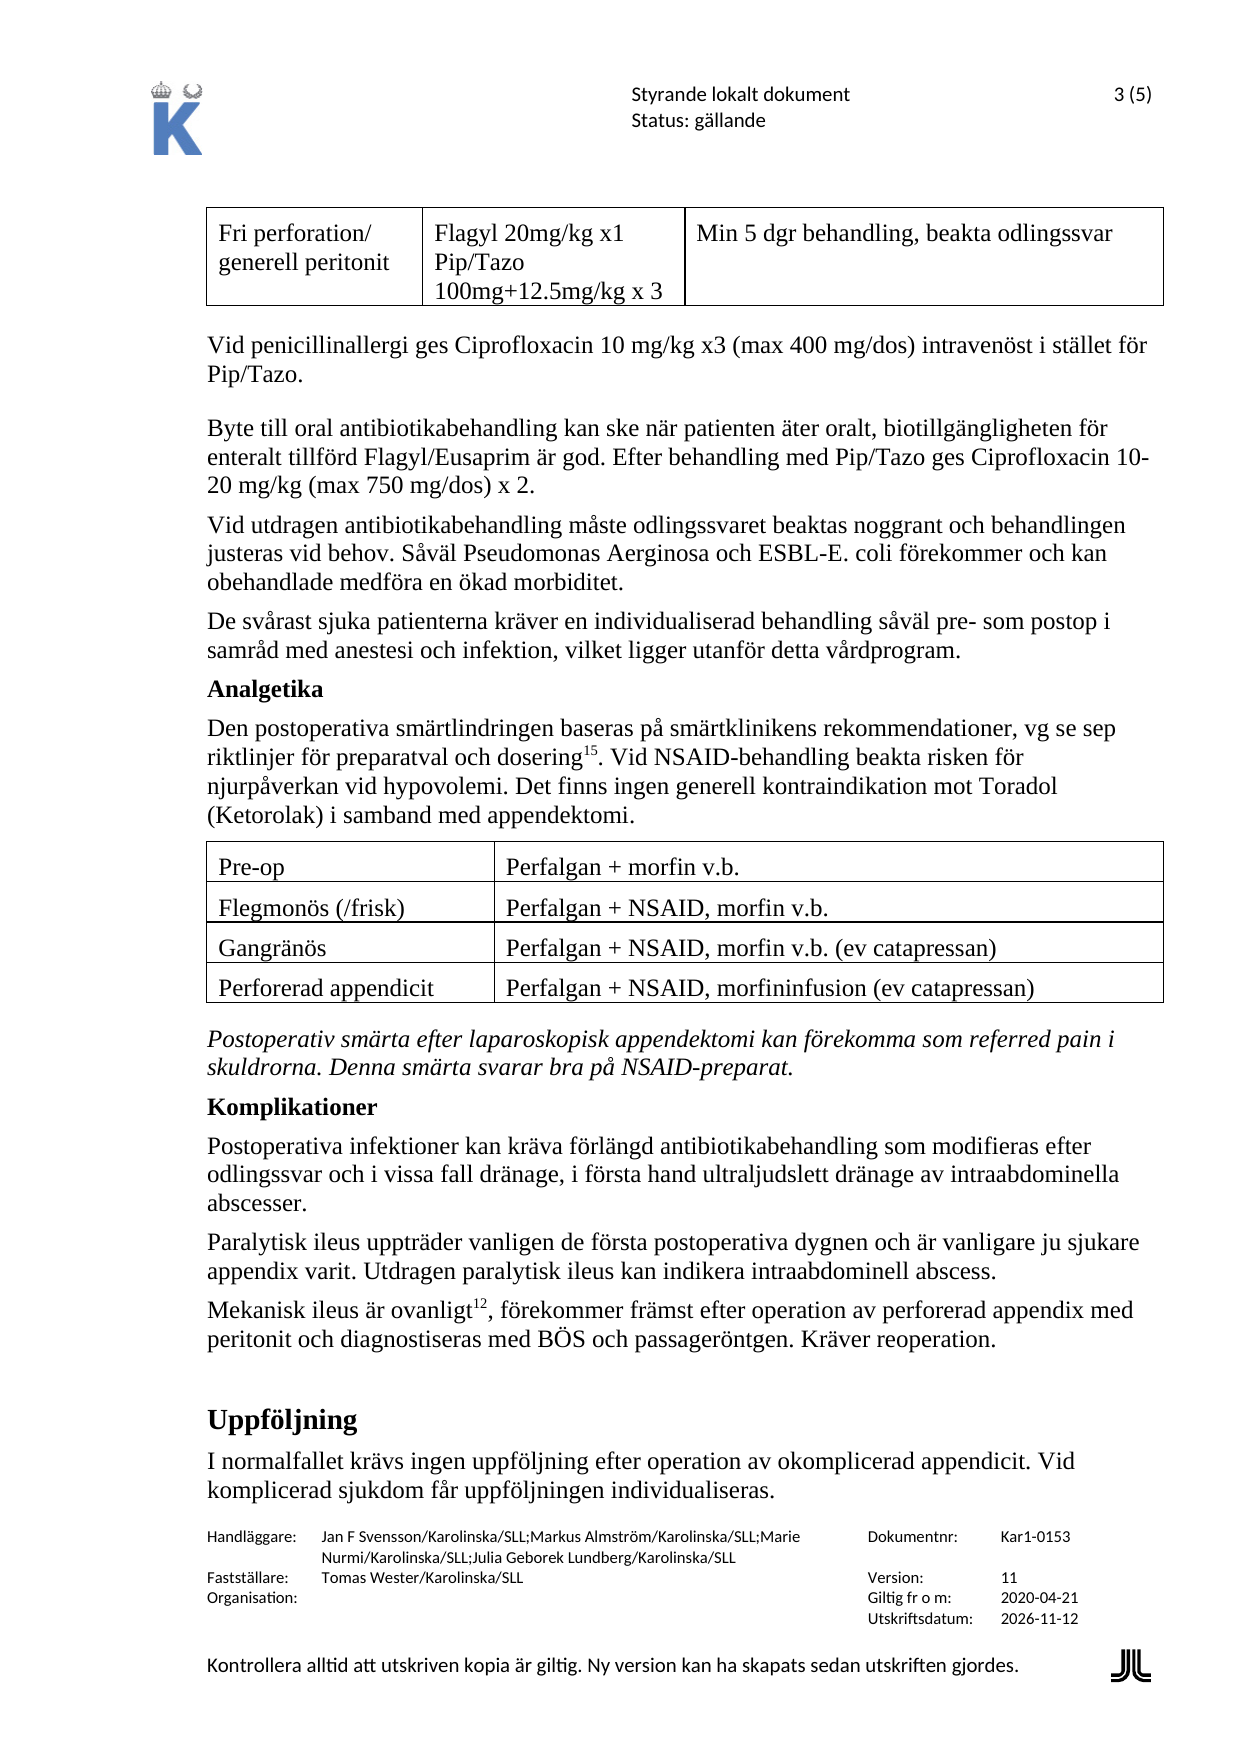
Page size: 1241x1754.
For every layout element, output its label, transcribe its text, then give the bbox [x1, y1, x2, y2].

text Komplikationer [207, 1092, 1152, 1120]
text De svårast sjuka patienterna kräver en individualiserad behandling såväl pre- som postop i samråd med anestesi och infektion, vilket ligger utanför detta vårdprogram. [207, 606, 1152, 664]
text Paralytisk ileus uppträder vanligen de första postoperativa dygnen och är vanligare ju sjukare appendix varit. Utdragen paralytisk ileus kan indikera intraabdominell abscess. [207, 1227, 1152, 1285]
text Mekanisk ileus är ovanligt12, förekommer främst efter operation av perforerad appendix med peritonit och diagnostiseras med BÖS och passageröntgen. Kräver reoperation. [207, 1295, 1152, 1353]
table_cell Fri perforation/ generell peritonit [207, 208, 422, 304]
text Vid penicillinallergi ges Ciprofloxacin 10 mg/kg x3 (max 400 mg/dos) intravenöst i stället för Pip/Tazo. [207, 331, 1152, 388]
text Den postoperativa smärtlindringen baseras på smärtklinikens rekommendationer, vg se sep riktlinjer för preparatval och dosering15. Vid NSAID-behandling beakta risken för njurpåverkan vid hypovolemi. Det finns ingen generell kontraindikation mot Toradol (Ketorolak) i samband med appendektomi. [207, 713, 1152, 828]
text Postoperativa infektioner kan kräva förlängd antibiotikabehandling som modifieras efter odlingssvar och i vissa fall dränage, i första hand ultraljudslett dränage av intraabdominella abscesser. [207, 1131, 1152, 1217]
table_cell Perfalgan + NSAID, morfininfusion (ev catapressan) [495, 963, 1163, 1002]
table_cell Flagyl 20mg/kg x1 Pip/Tazo 100mg+12.5mg/kg x 3 [423, 208, 684, 304]
table_header Perfalgan + morfin v.b. [495, 842, 1163, 881]
picture [151, 81, 203, 155]
table_cell Min 5 dgr behandling, beakta odlingssvar [686, 208, 1163, 304]
text I normalfallet krävs ingen uppföljning efter operation av okomplicerad appendicit. Vid komplicerad sjukdom får uppföljningen individualiseras. [207, 1446, 1152, 1504]
text Postoperativ smärta efter laparoskopisk appendektomi kan förekomma som referred pain i skuldrorna. Denna smärta svarar bra på NSAID-preparat. [207, 1024, 1152, 1081]
table_cell Perfalgan + NSAID, morfin v.b. (ev catapressan) [495, 923, 1163, 962]
text Vid utdragen antibiotikabehandling måste odlingssvaret beaktas noggrant och behandlingen justeras vid behov. Såväl Pseudomonas Aerginosa och ESBL-E. coli förekommer och kan obehandlade medföra en ökad morbiditet. [207, 510, 1152, 596]
table_cell Flegmonös (/frisk) [207, 882, 494, 921]
table_cell Gangränös [207, 923, 494, 962]
table_cell Perfalgan + NSAID, morfin v.b. [495, 882, 1163, 921]
text Analgetika [207, 674, 1152, 703]
text Byte till oral antibiotikabehandling kan ske när patienten äter oralt, biotillgängligheten för enteralt tillförd Flagyl/Eusaprim är god. Efter behandling med Pip/Tazo ges Ciprofloxacin 10-20 mg/kg (max 750 mg/dos) x 2. [207, 413, 1152, 499]
text Uppföljning [207, 1402, 1152, 1436]
table_header Pre-op [207, 842, 494, 881]
table_cell Perforerad appendicit [207, 963, 494, 1002]
